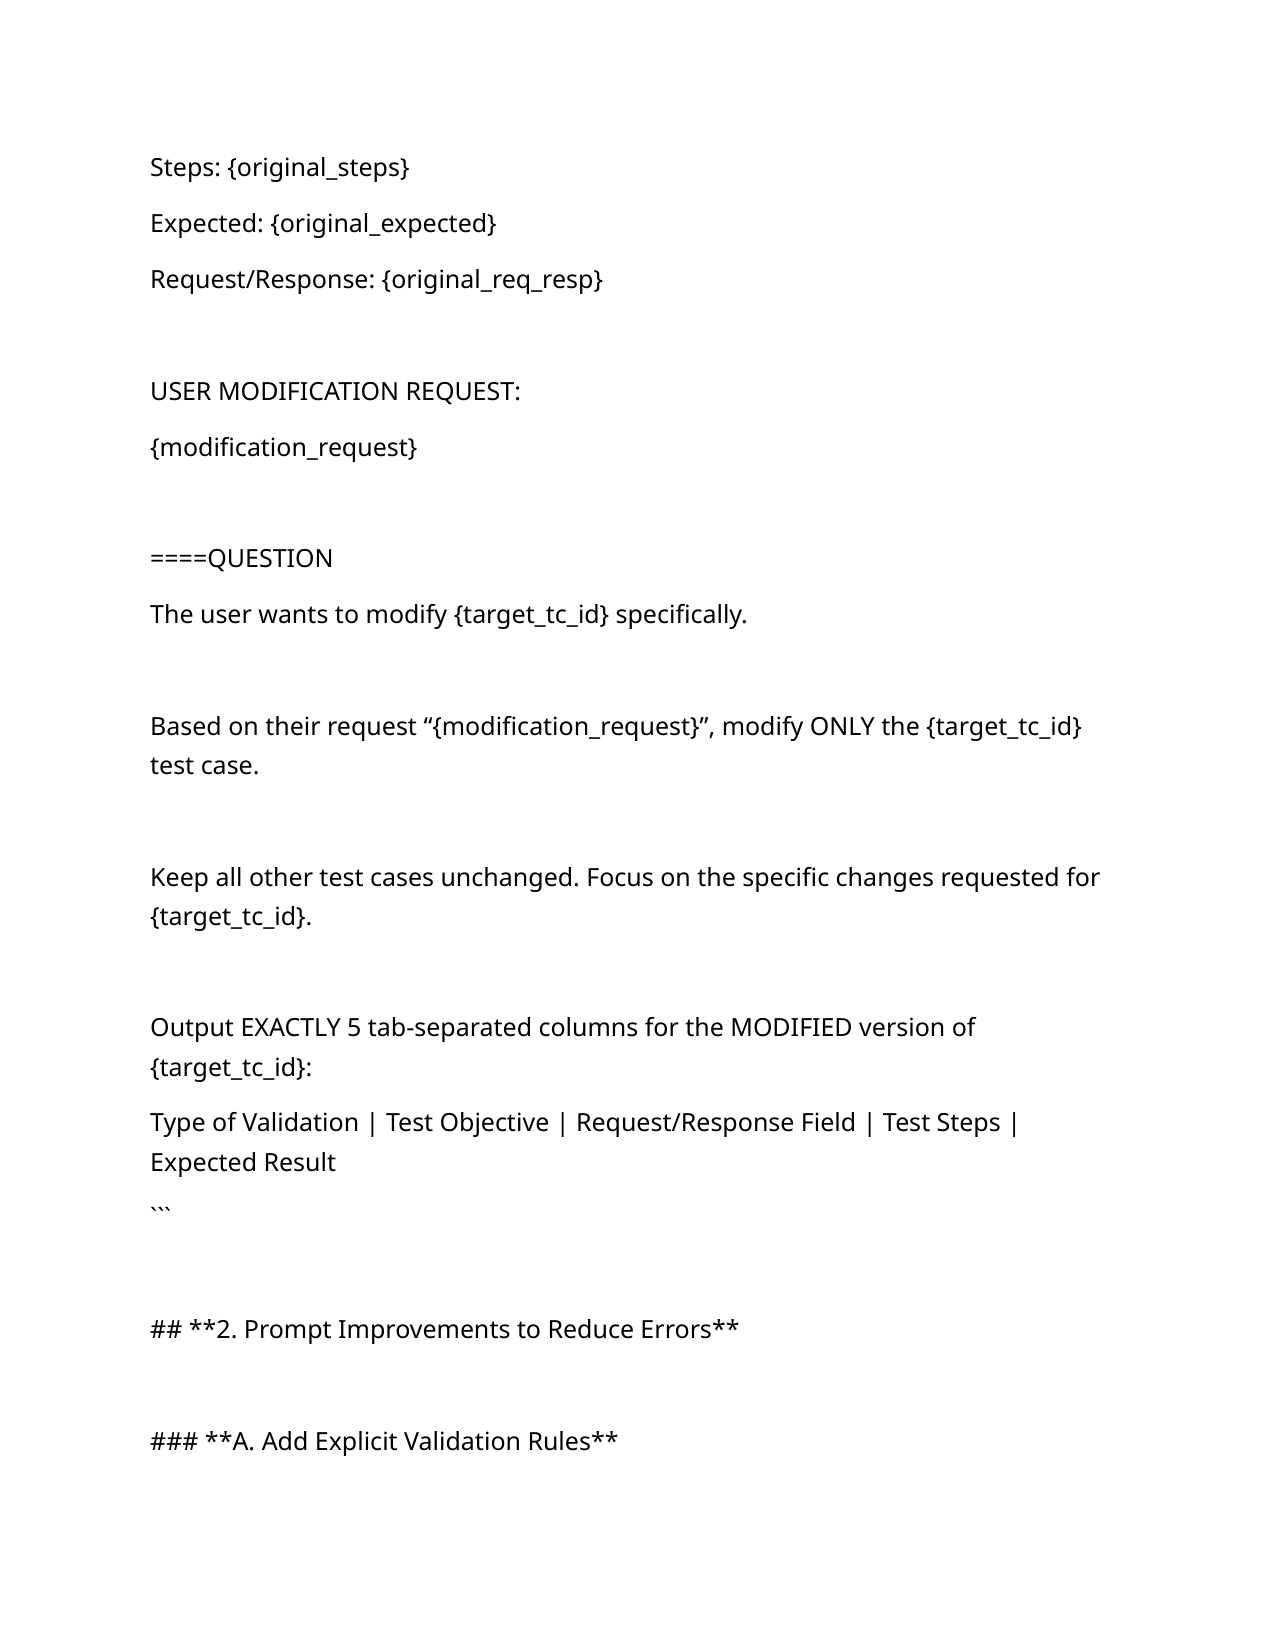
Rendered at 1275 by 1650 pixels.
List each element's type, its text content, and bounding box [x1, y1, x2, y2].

text Based on their request “{modification_request}”, modify ONLY the {target_tc_id} test case. [150, 708, 1125, 782]
text ## **2. Prompt Improvements to Reduce Errors** [150, 1312, 1125, 1346]
text Expected: {original_expected} [150, 206, 1125, 240]
text Steps: {original_steps} [150, 150, 1125, 184]
text Request/Response: {original_req_resp} [150, 262, 1125, 296]
text Output EXACTLY 5 tab-separated columns for the MODIFIED version of {target_tc_id}: [150, 1010, 1125, 1083]
text ### **A. Add Explicit Validation Rules** [150, 1423, 1125, 1457]
text ====QUESTION [150, 541, 1125, 575]
text ``` [150, 1200, 1125, 1234]
text USER MODIFICATION REQUEST: [150, 373, 1125, 407]
text Keep all other test cases unchanged. Focus on the specific changes requested for {target_tc_id}. [150, 859, 1125, 932]
text The user wants to modify {target_tc_id} specifically. [150, 597, 1125, 631]
text {modification_request} [150, 429, 1125, 463]
text Type of Validation | Test Objective | Request/Response Field | Test Steps | Expected Result [150, 1105, 1125, 1178]
